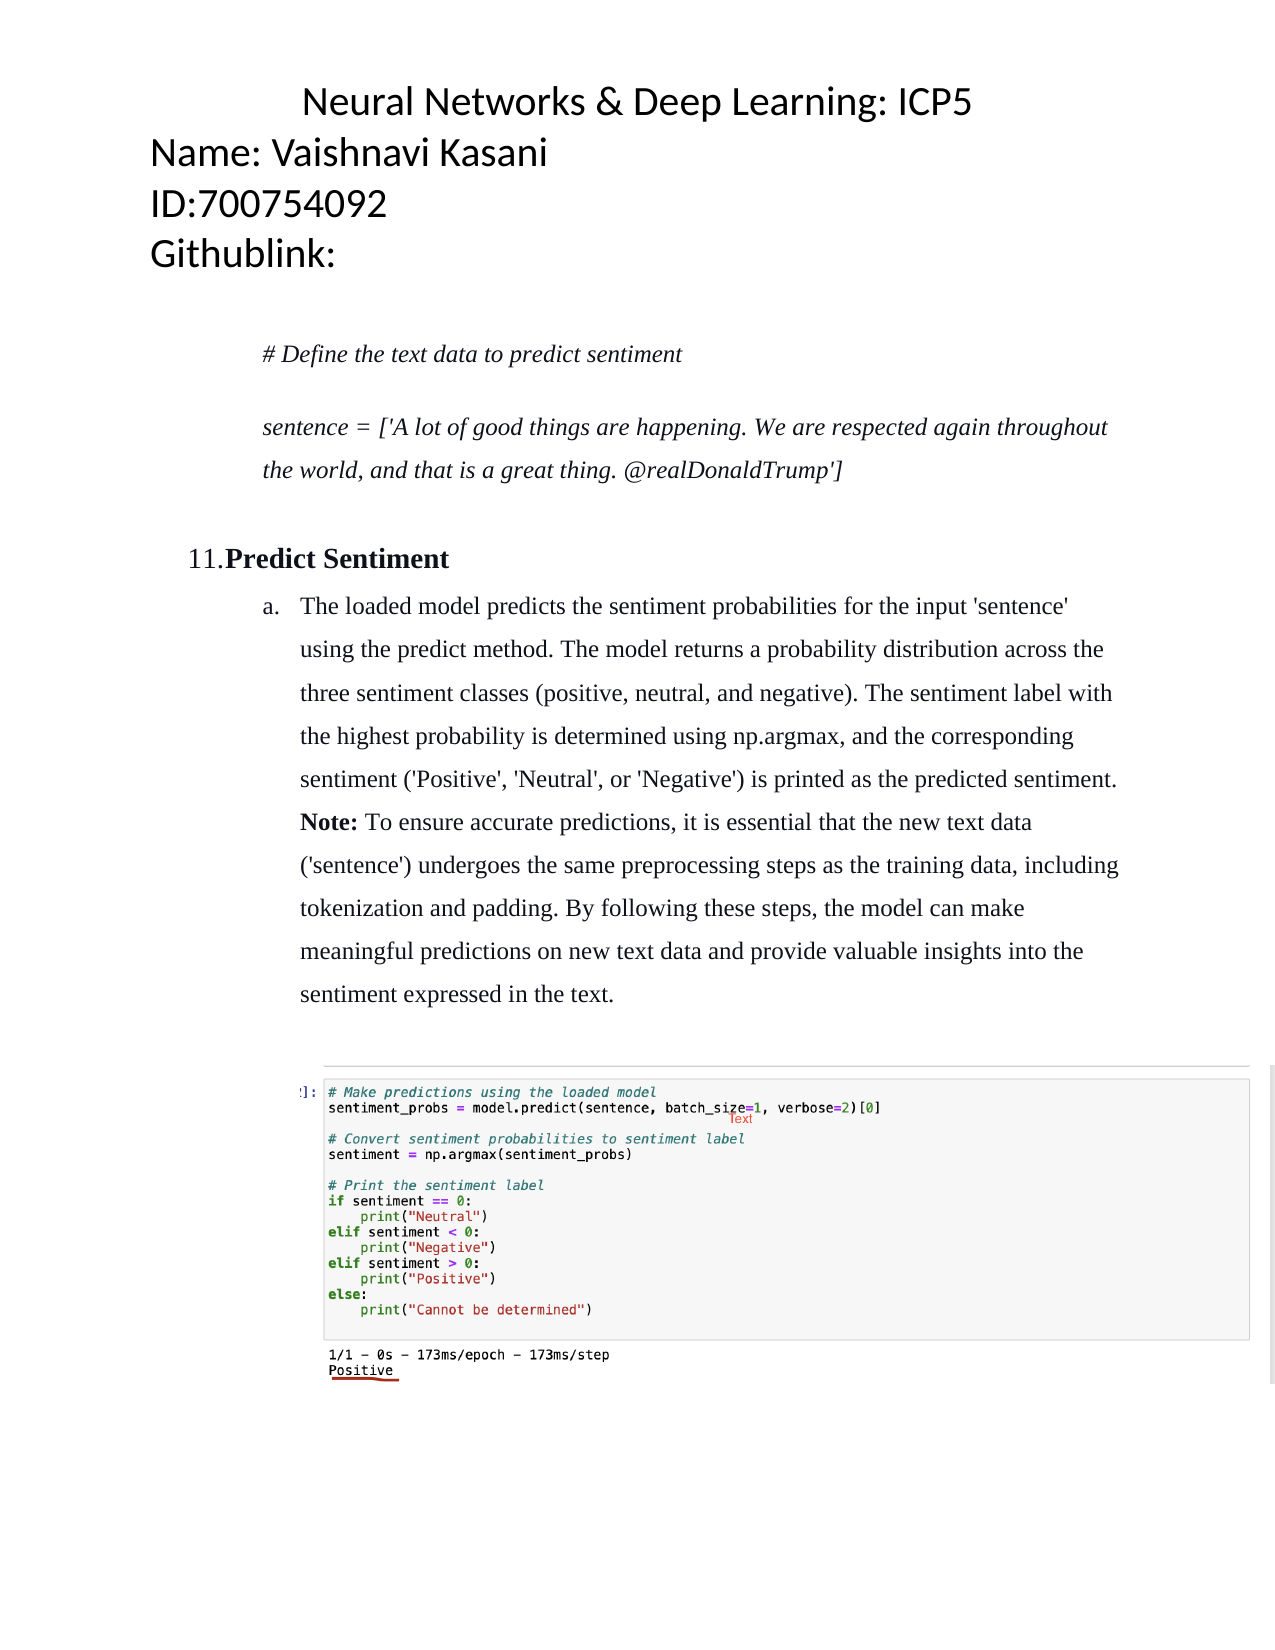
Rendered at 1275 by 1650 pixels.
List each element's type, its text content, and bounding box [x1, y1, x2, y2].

picture [300, 1065, 1275, 1384]
text # Define the text data to predict sentiment [262, 339, 1125, 368]
list The loaded model predicts the sentiment probabilities for the input 'sentence' using the predict method. The model returns a probability distribution across the three sentiment classes (positive, neutral, and negative). The sentiment label with the highest probability is determined using np.argmax, and the corresponding sentiment ('Positive', 'Neutral', or 'Negative') is printed as the predicted sentiment. [262, 591, 1125, 793]
list Predict Sentiment [187, 541, 1125, 574]
text sentence = ['A lot of good things are happening. We are respected again throughout the world, and that is a great thing. @realDonaldTrump'] [262, 412, 1125, 483]
text Note: To ensure accurate predictions, it is essential that the new text data ('sentence') undergoes the same preprocessing steps as the training data, including tokenization and padding. By following these steps, the model can make meaningful predictions on new text data and provide valuable insights into the sentiment expressed in the text. [300, 807, 1125, 1008]
